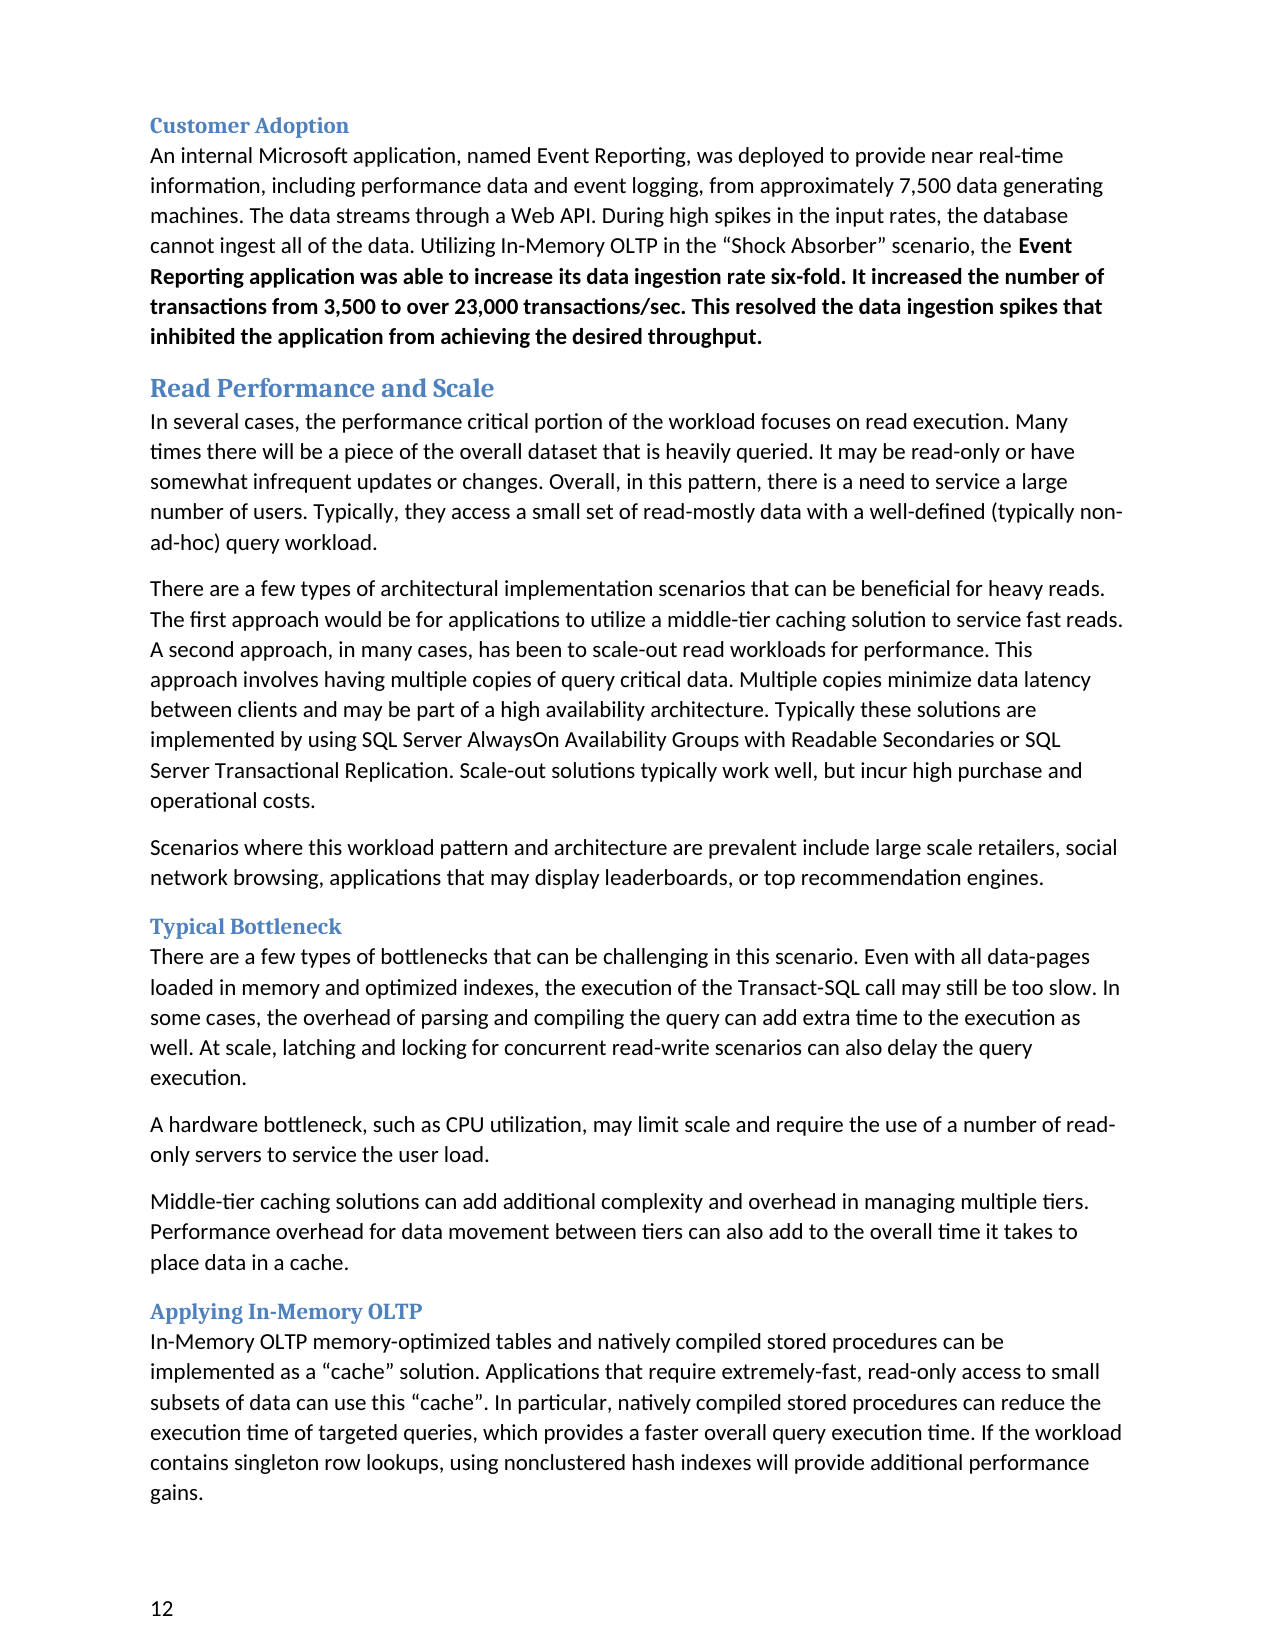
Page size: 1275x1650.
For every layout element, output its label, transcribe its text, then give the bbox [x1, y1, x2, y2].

subtitle Applying In-Memory OLTP [150, 1299, 1125, 1325]
text An internal Microsoft application, named Event Reporting, was deployed to provide near real-time information, including performance data and event logging, from approximately 7,500 data generating machines. The data streams through a Web API. During high spikes in the input rates, the database cannot ingest all of the data. Utilizing In-Memory OLTP in the “Shock Absorber” scenario, the Event Reporting application was able to increase its data ingestion rate six-fold. It increased the number of transactions from 3,500 to over 23,000 transactions/sec. This resolved the data ingestion spikes that inhibited the application from achieving the desired throughput. [150, 141, 1125, 350]
subtitle Customer Adoption [150, 112, 1125, 139]
text In-Memory OLTP memory-optimized tables and natively compiled stored procedures can be implemented as a “cache” solution. Applications that require extremely-fast, read-only access to small subsets of data can use this “cache”. In particular, natively compiled stored procedures can reduce the execution time of targeted queries, which provides a faster overall query execution time. If the workload contains singleton row lookups, using nonclustered hash indexes will provide additional performance gains. [150, 1327, 1125, 1506]
subtitle Read Performance and Scale [150, 373, 1125, 404]
text Scenarios where this workload pattern and architecture are prevalent include large scale retailers, social network browsing, applications that may display leaderboards, or top recommendation engines. [150, 833, 1125, 891]
text Middle-tier caching solutions can add additional complexity and overhead in managing multiple tiers. Performance overhead for data movement between tiers can also add to the overall time it takes to place data in a cache. [150, 1187, 1125, 1276]
text In several cases, the performance critical portion of the workload focuses on read execution. Many times there will be a piece of the overall dataset that is heavily queried. It may be read-only or have somewhat infrequent updates or changes. Overall, in this pattern, there is a need to service a large number of users. Typically, they access a small set of read-mostly data with a well-defined (typically non-ad-hoc) query workload. [150, 407, 1125, 556]
text There are a few types of architectural implementation scenarios that can be beneficial for heavy reads. The first approach would be for applications to utilize a middle-tier caching solution to service fast reads. A second approach, in many cases, has been to scale-out read workloads for performance. This approach involves having multiple copies of query critical data. Multiple copies minimize data latency between clients and may be part of a high availability architecture. Typically these solutions are implemented by using SQL Server AlwaysOn Availability Groups with Readable Secondaries or SQL Server Transactional Replication. Scale-out solutions typically work well, but incur high purchase and operational costs. [150, 574, 1125, 814]
subtitle Typical Bottleneck [150, 914, 1125, 940]
text There are a few types of bottlenecks that can be challenging in this scenario. Even with all data-pages loaded in memory and optimized indexes, the execution of the Transact-SQL call may still be too slow. In some cases, the overhead of parsing and compiling the query can add extra time to the execution as well. At scale, latching and locking for concurrent read-write scenarios can also delay the query execution. [150, 942, 1125, 1091]
text A hardware bottleneck, such as CPU utilization, may limit scale and require the use of a number of read-only servers to service the user load. [150, 1110, 1125, 1168]
